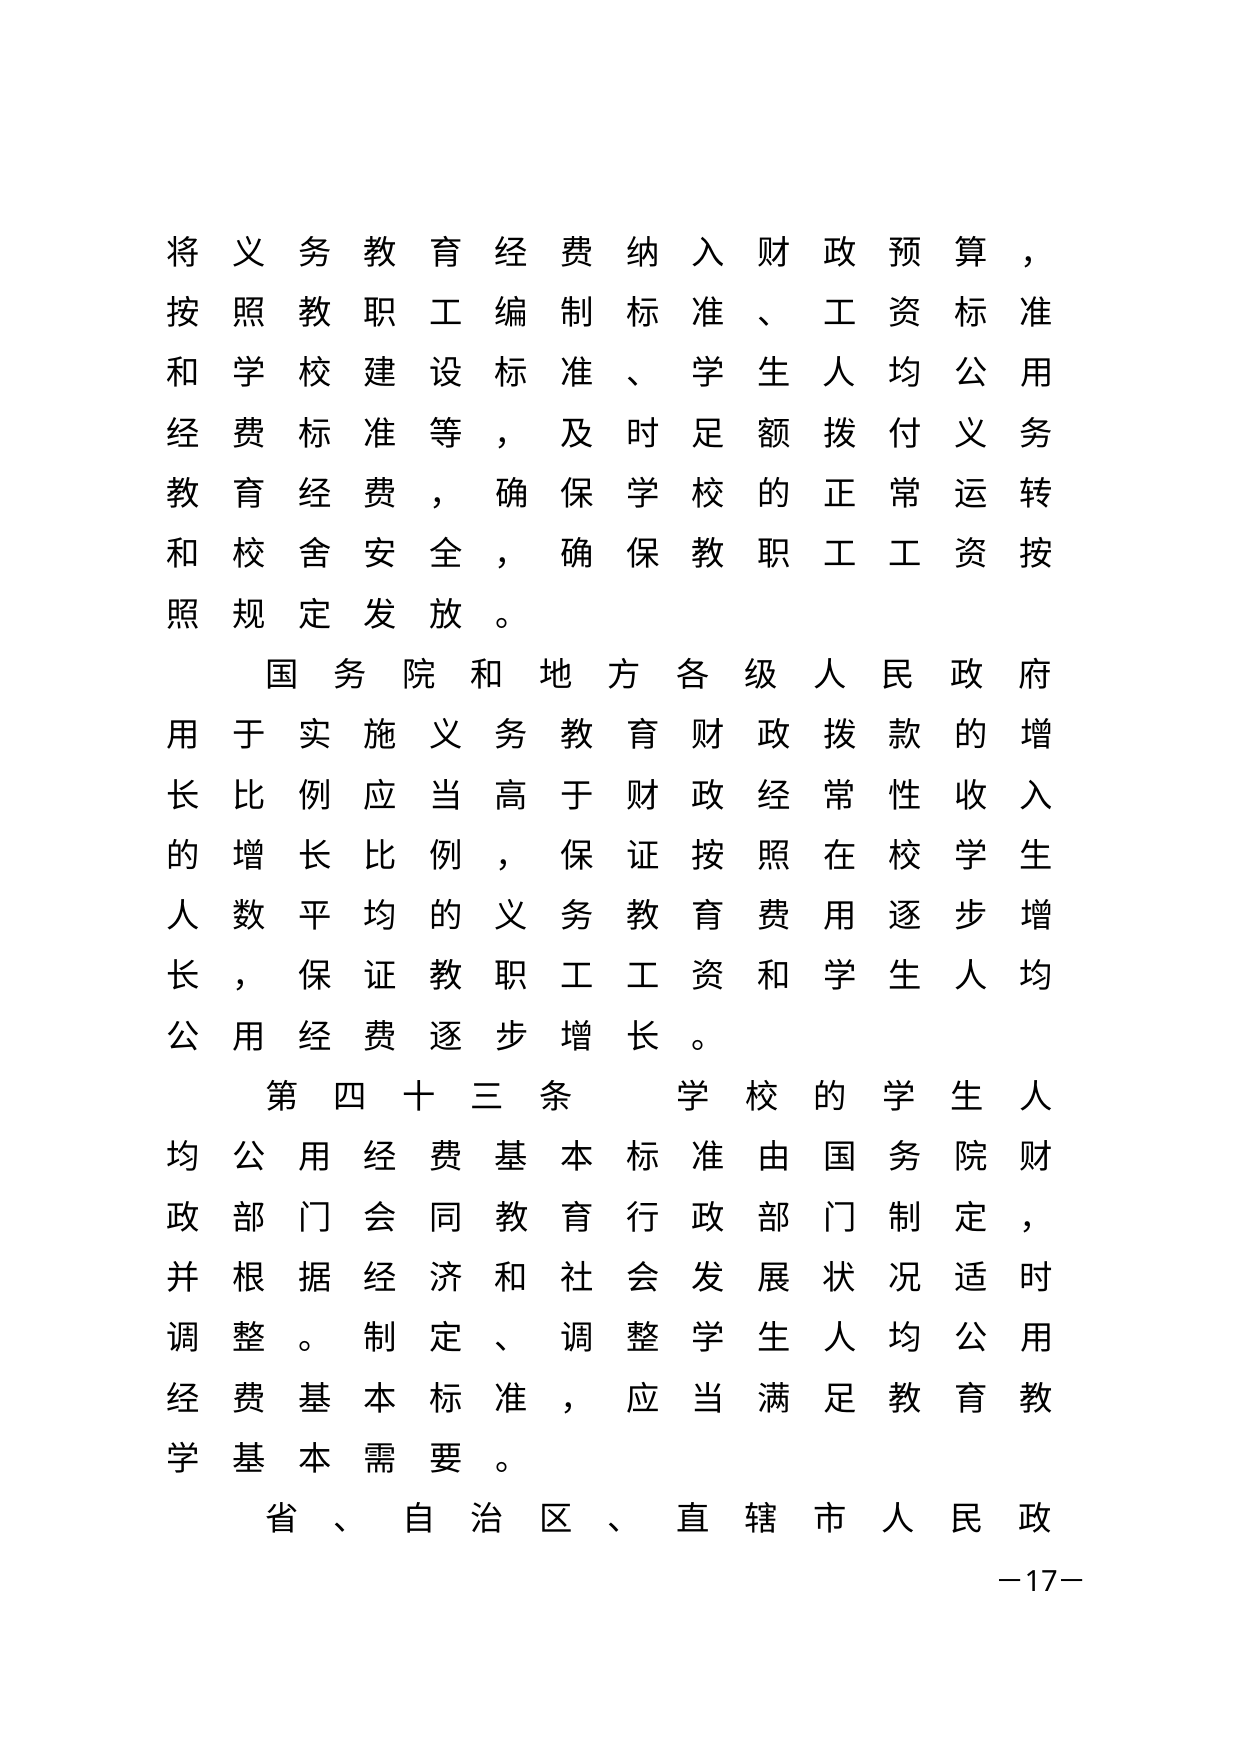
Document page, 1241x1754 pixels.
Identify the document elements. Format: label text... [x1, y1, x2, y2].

text 省、自治区、直辖市人民政府可以根据本行政区域的实际情况，制定不低于国家标准的学校学生人均公用经费标准。 [167, 1486, 1085, 1546]
text 国务院和地方各级人民政府将义务教育经费纳入财政预算，按照教职工编制标准、工资标准和学校建设标准、学生人均公用经费标准等，及时足额拨付义务教育经费，确保学校的正常运转和校舍安全，确保教职工工资按照规定发放。 [167, 219, 1085, 642]
text 国务院和地方各级人民政府用于实施义务教育财政拨款的增长比例应当高于财政经常性收入的增长比例，保证按照在校学生人数平均的义务教育费用逐步增长，保证教职工工资和学生人均公用经费逐步增长。 [167, 642, 1085, 1064]
text 第四十三条 学校的学生人均公用经费基本标准由国务院财政部门会同教育行政部门制定，并根据经济和社会发展状况适时调整。制定、调整学生人均公用经费基本标准，应当满足教育教学基本需要。 [167, 1064, 1085, 1486]
